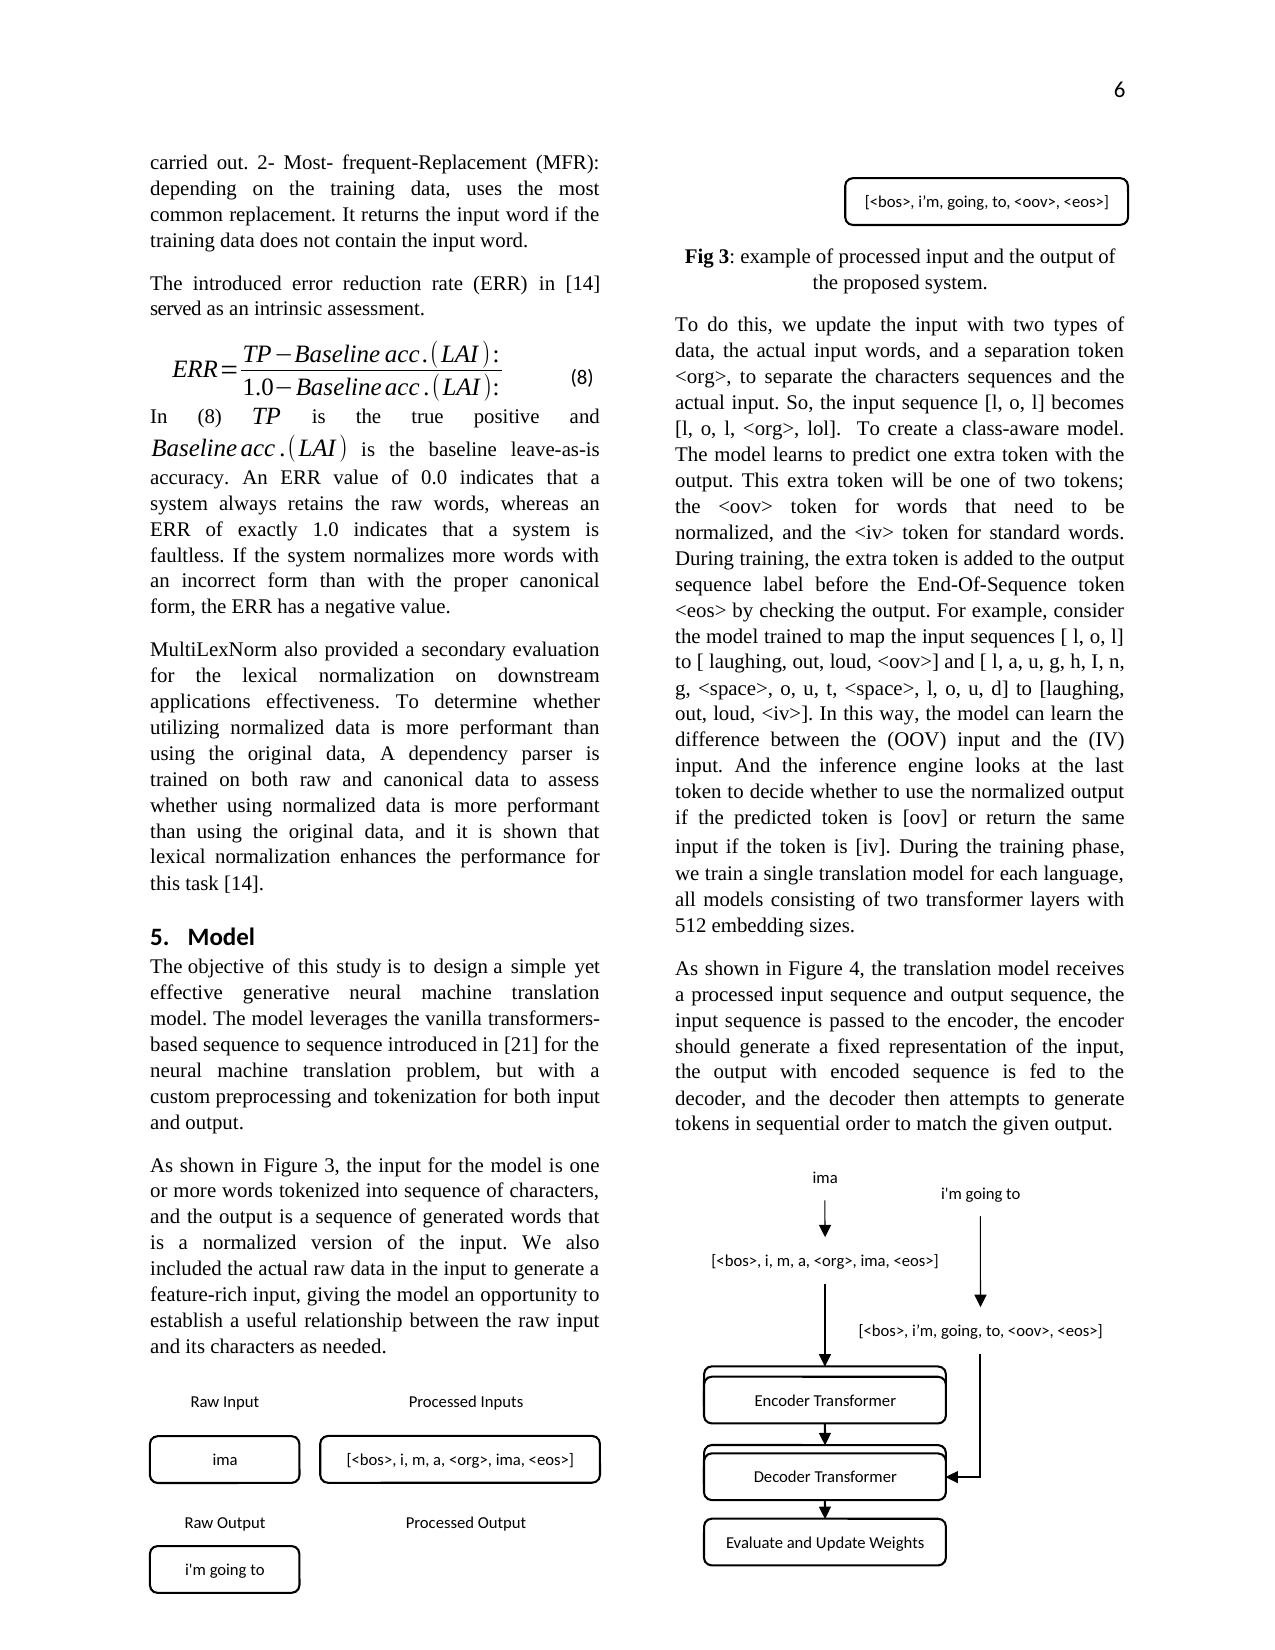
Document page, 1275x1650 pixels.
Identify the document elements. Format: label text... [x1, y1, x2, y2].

text As shown in Figure 3, the input for the model is one or more words tokenized into sequence of characters, and the output is a sequence of generated words that is a normalized version of the input. We also included the actual raw data in the input to generate a feature-rich input, giving the model an opportunity to establish a useful relationship between the raw input and its characters as needed. [150, 1152, 600, 1358]
text To do this, we update the input with two types of data, the actual input words, and a separation token <org>, to separate the characters sequences and the actual input. So, the input sequence [l, o, l] becomes [l, o, l, <org>, lol]. To create a class-aware model. The model learns to predict one extra token with the output. This extra token will be one of two tokens; the <oov> token for words that need to be normalized, and the <iv> token for standard words. During training, the extra token is added to the output sequence label before the End-Of-Sequence token <eos> by checking the output. For example, consider the model trained to map the input sequences [ l, o, l] to [ laughing, out, loud, <oov>] and [ l, a, u, g, h, I, n, g, <space>, o, u, t, <space>, l, o, u, d] to [laughing, out, loud, <iv>]. In this way, the model can learn the difference between the (OOV) input and the (IV) input. And the inference engine looks at the last token to decide whether to use the normalized output if the predicted token is [oov] or return the same input if the token is [iv]. During the training phase, we train a single translation model for each language, all models consisting of two transformer layers with 512 embedding sizes. [675, 312, 1125, 937]
text The objective of this study is to design a simple yet effective generative neural machine translation model. The model leverages the vanilla transformers-based sequence to sequence introduced in [21] for the neural machine translation problem, but with a custom preprocessing and tokenization for both input and output. [150, 954, 600, 1134]
table_header (8) [528, 339, 605, 403]
text In (8) is the true positive and is the baseline leave-as-is accuracy. An ERR value of 0.0 indicates that a system always retains the raw words, whereas an ERR of exactly 1.0 indicates that a system is faultless. If the system normalizes more words with an incorrect form than with the proper canonical form, the ERR has a negative value. [150, 403, 600, 618]
text Fig 3: example of processed input and the output of the proposed system. [675, 244, 1125, 294]
table_header [145, 339, 528, 403]
text As shown in Figure 4, the translation model receives a processed input sequence and output sequence, the input sequence is passed to the encoder, the encoder should generate a fixed representation of the input, the output with encoded sequence is fed to the decoder, and the decoder then attempts to generate tokens in sequential order to match the given output. [675, 956, 1125, 1135]
text The introduced error reduction rate (ERR) in [14] served as an intrinsic assessment. [150, 270, 600, 320]
subtitle Model [150, 921, 600, 952]
text MultiLexNorm also provided a secondary evaluation for the lexical normalization on downstream applications effectiveness. To determine whether utilizing normalized data is more performant than using the original data, A dependency parser is trained on both raw and canonical data to assess whether using normalized data is more performant than using the original data, and it is shown that lexical normalization enhances the performance for this task [14]. [150, 637, 600, 894]
